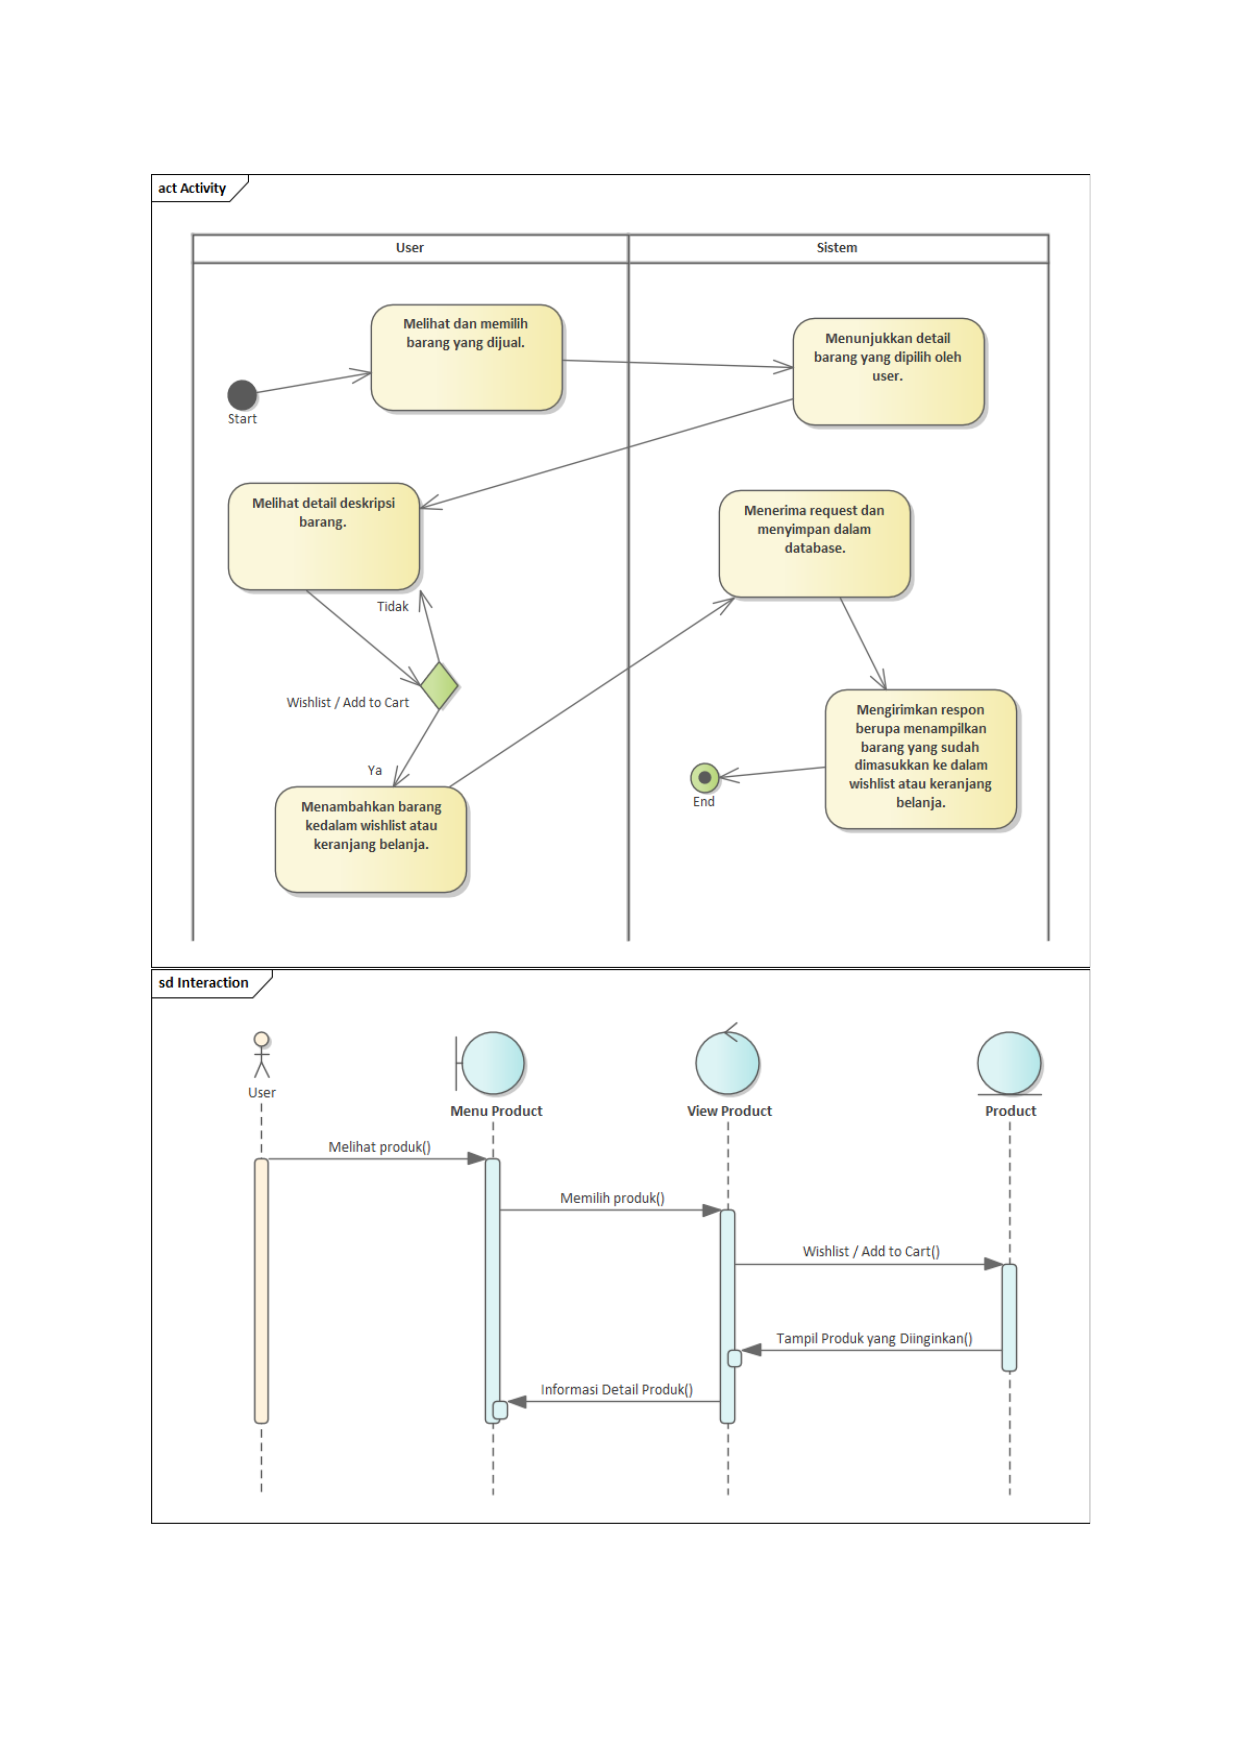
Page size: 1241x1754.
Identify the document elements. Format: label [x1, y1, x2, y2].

picture [150, 174, 1091, 1525]
